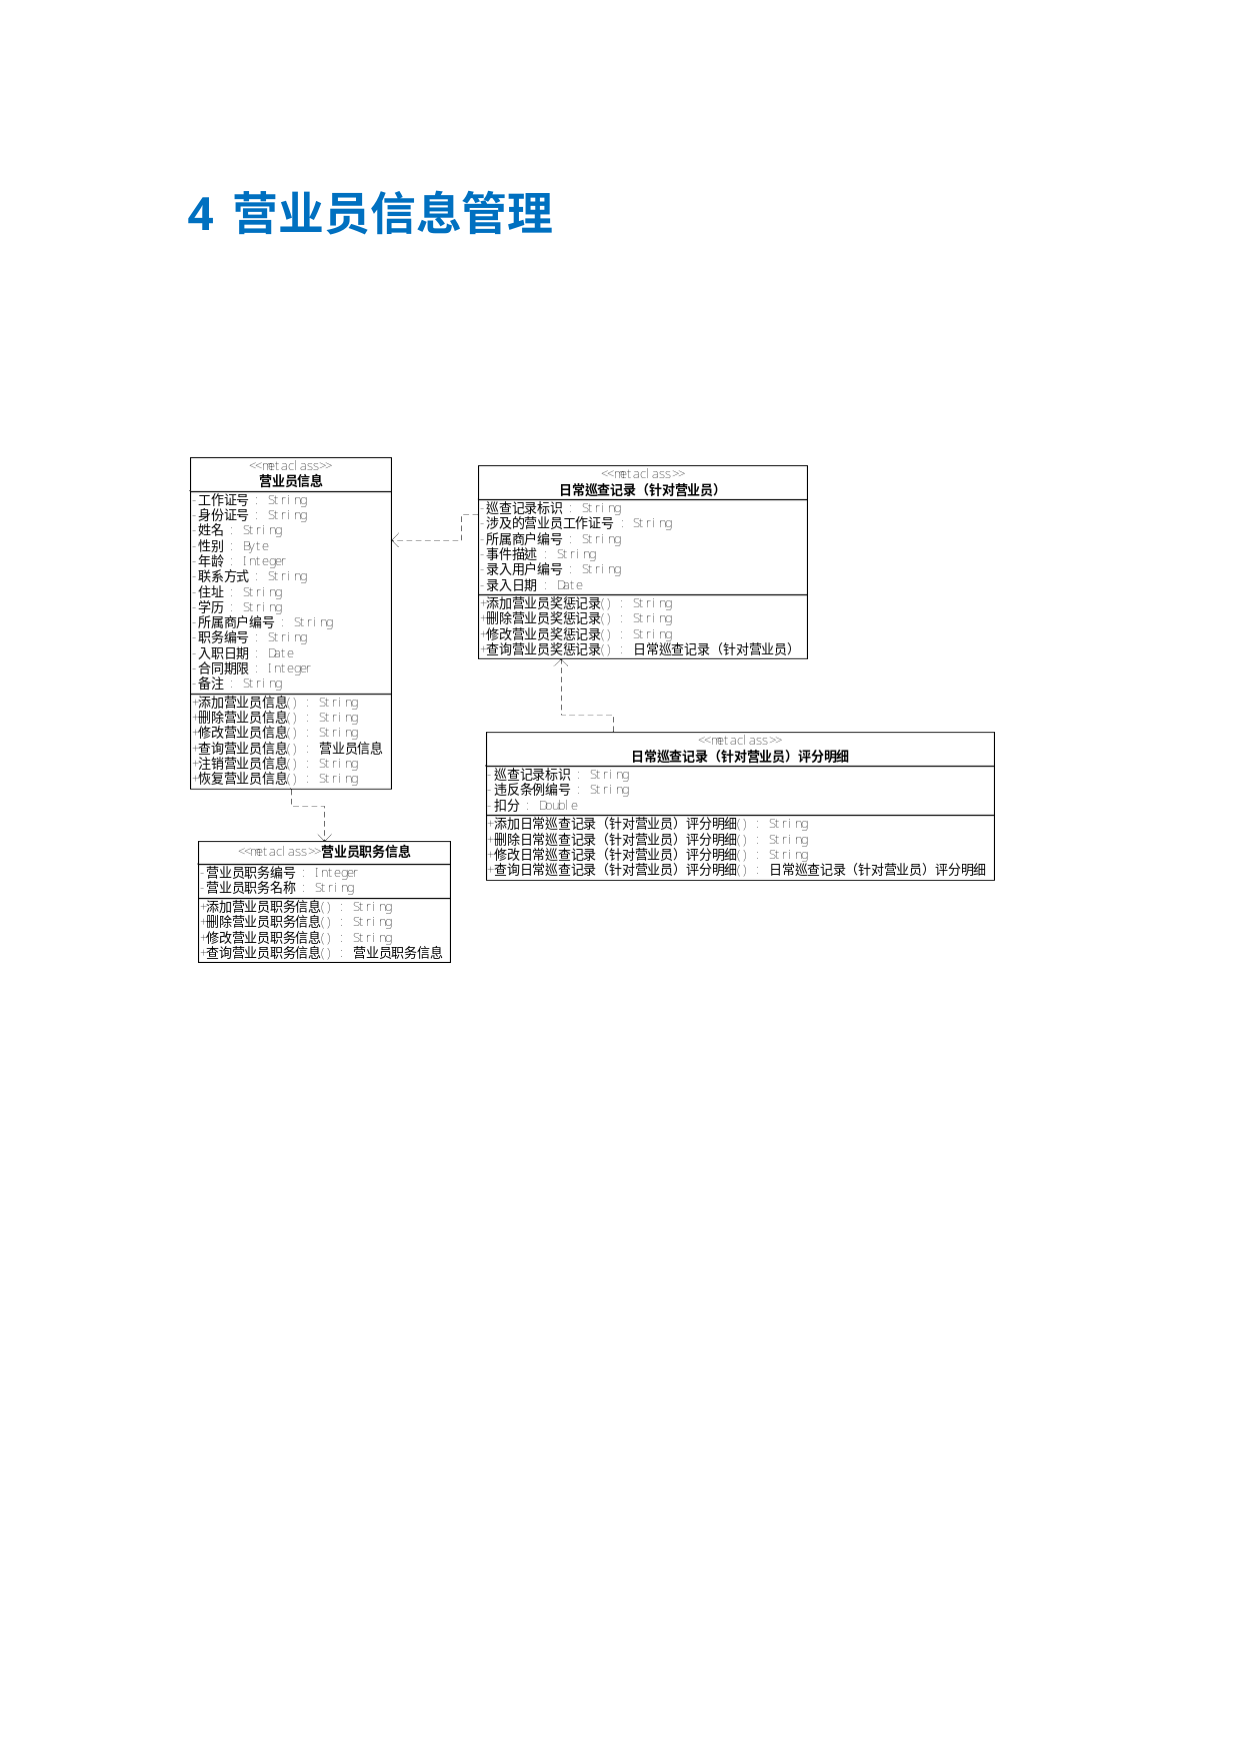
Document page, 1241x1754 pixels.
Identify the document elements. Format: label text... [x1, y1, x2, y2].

subtitle 营业员信息管理 [187, 162, 1053, 259]
